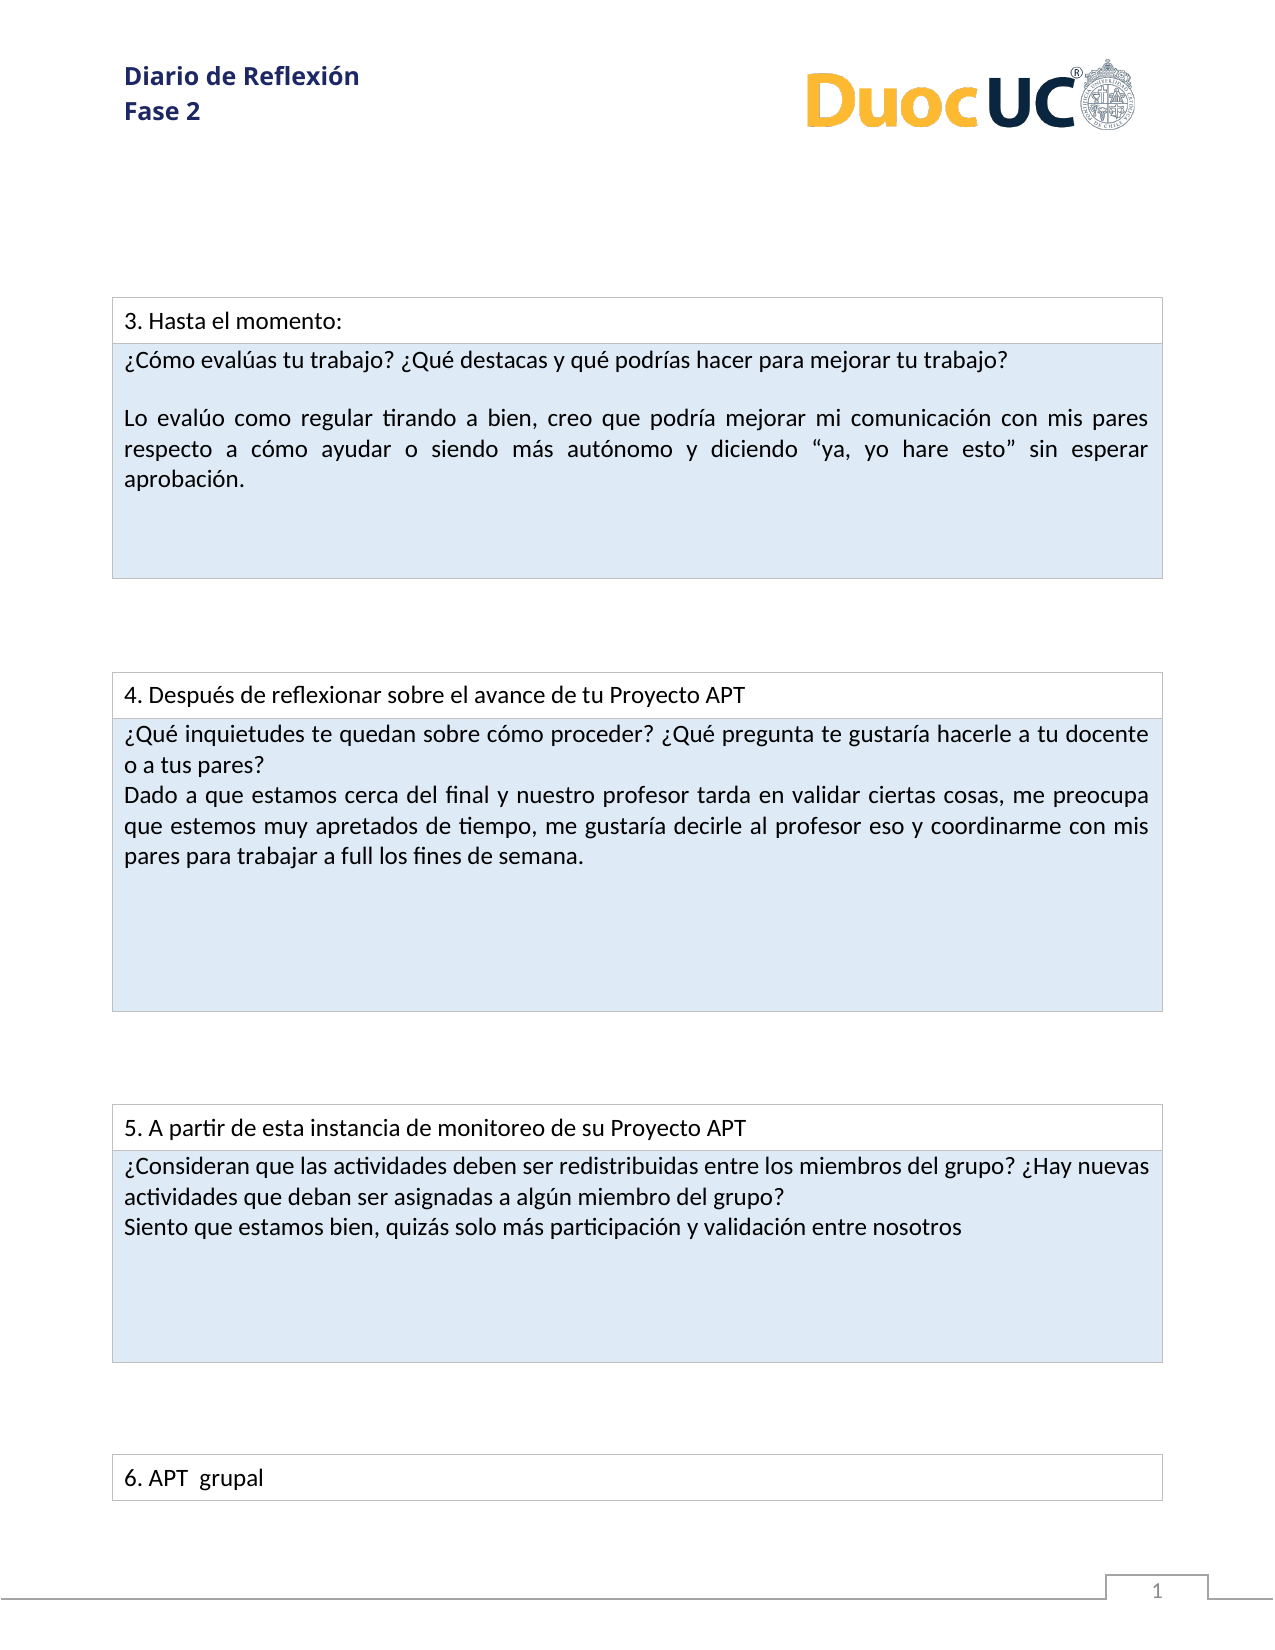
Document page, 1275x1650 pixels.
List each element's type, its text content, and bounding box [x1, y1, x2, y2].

table_header 4. Después de reflexionar sobre el avance de tu Proyecto APT [113, 673, 1162, 717]
table_header 3. Hasta el momento: [113, 298, 1162, 343]
table_cell ¿Consideran que las actividades deben ser redistribuidas entre los miembros del grupo? ¿Hay nuevas actividades que deban ser asignadas a algún miembro del grupo? Siento que estamos bien, quizás solo más participación y validación entre nosotros [113, 1151, 1162, 1362]
table_header 5. A partir de esta instancia de monitoreo de su Proyecto APT [113, 1105, 1162, 1149]
table_cell ¿Qué inquietudes te quedan sobre cómo proceder? ¿Qué pregunta te gustaría hacerle a tu docente o a tus pares? Dado a que estamos cerca del final y nuestro profesor tarda en validar ciertas cosas, me preocupa que estemos muy apretados de tiempo, me gustaría decirle al profesor eso y coordinarme con mis pares para trabajar a full los fines de semana. [113, 719, 1162, 1011]
table_header 6. APT grupal [113, 1455, 1162, 1500]
table_cell ¿Cómo evalúas tu trabajo? ¿Qué destacas y qué podrías hacer para mejorar tu trabajo? Lo evalúo como regular tirando a bien, creo que podría mejorar mi comunicación con mis pares respecto a cómo ayudar o siendo más autónomo y diciendo “ya, yo hare esto” sin esperar aprobación. [113, 344, 1162, 578]
picture [807, 59, 1135, 130]
